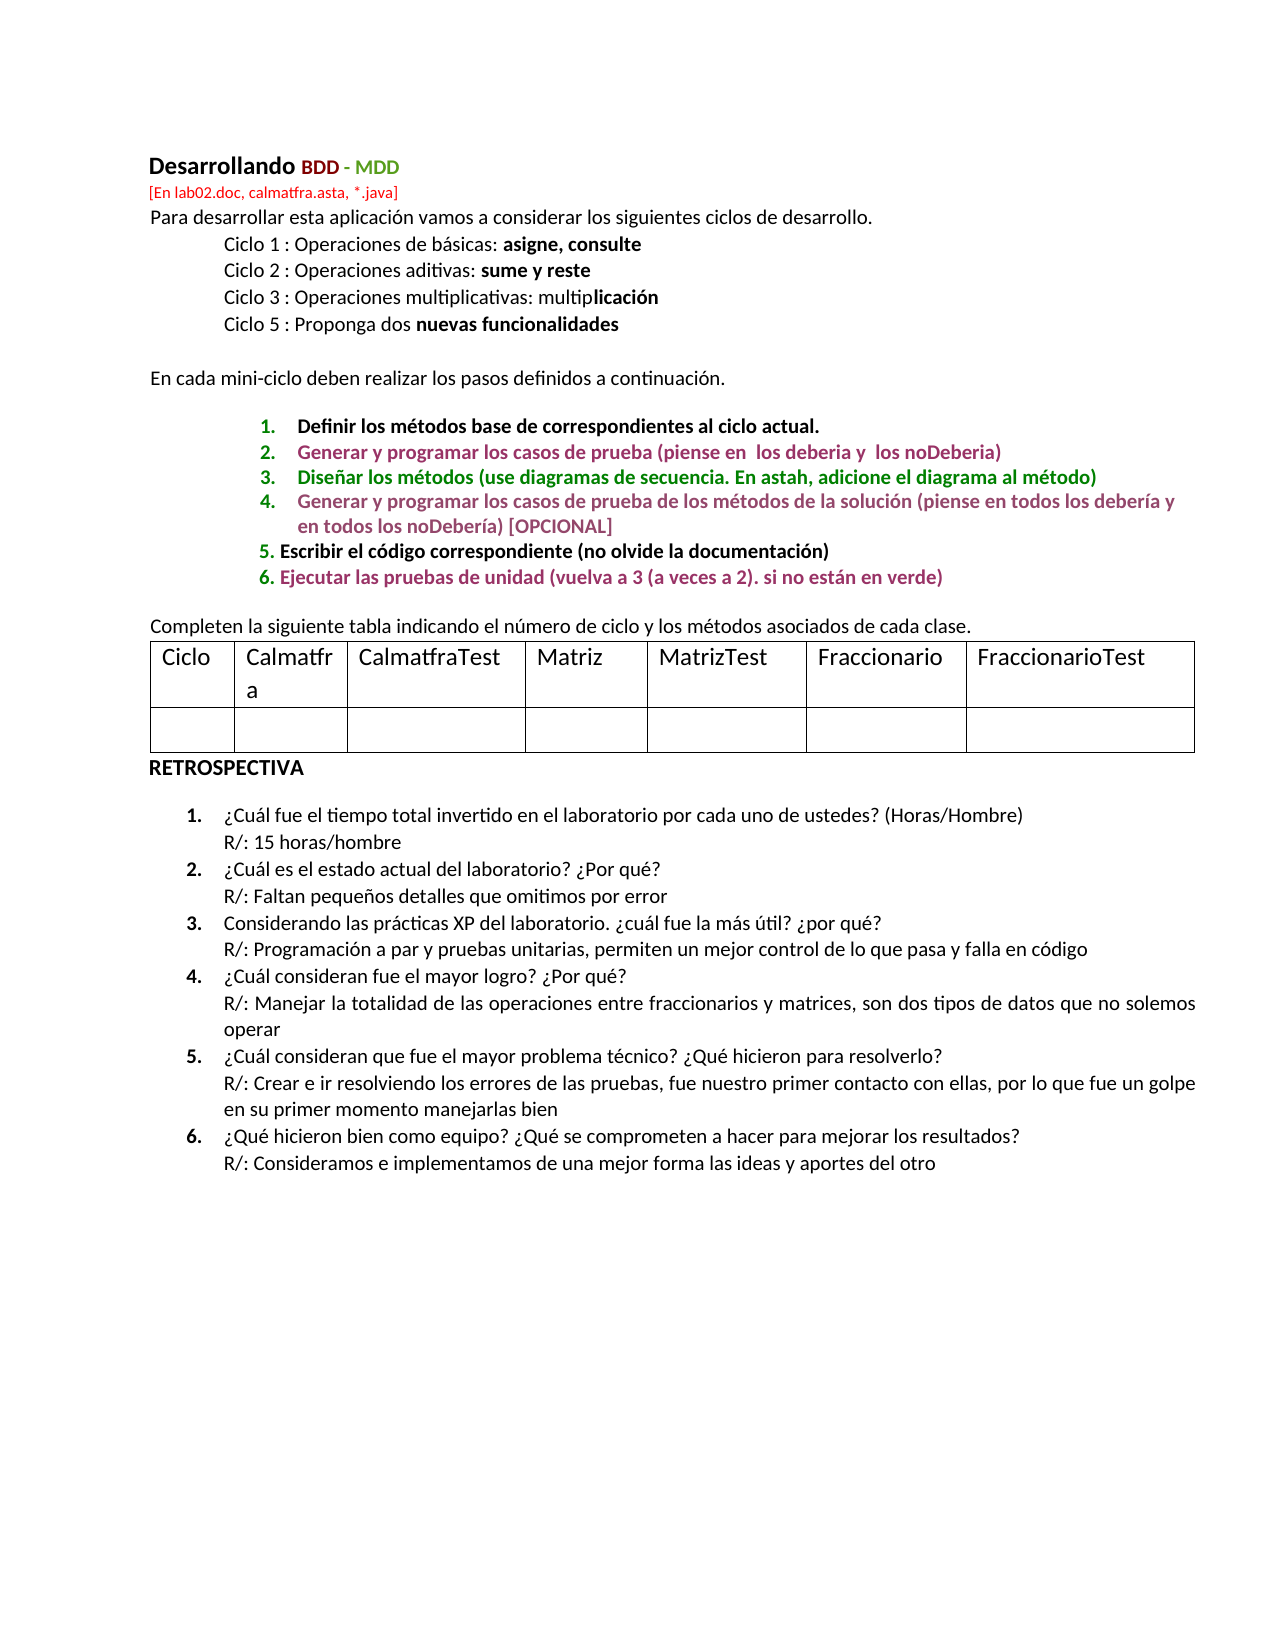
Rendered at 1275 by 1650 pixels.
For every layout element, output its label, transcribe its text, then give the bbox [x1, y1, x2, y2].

table_header Ciclo [151, 642, 234, 707]
text En cada mini-ciclo deben realizar los pasos definidos a continuación. [150, 365, 1199, 391]
table_header FraccionarioTest [967, 642, 1194, 707]
subtitle Desarrollando BDD - MDD [149, 150, 408, 180]
table_cell [648, 708, 806, 752]
list Considerando las prácticas XP del laboratorio. ¿cuál fue la más útil? ¿por qué? [186, 910, 1199, 935]
text R/: Consideramos e implementamos de una mejor forma las ideas y aportes del otro [224, 1150, 1199, 1175]
list Diseñar los métodos (use diagramas de secuencia. En astah, adicione el diagrama al método) [260, 465, 1199, 489]
subtitle 5. Escribir el código correspondiente (no olvide la documentación) [259, 539, 1199, 564]
text R/: Crear e ir resolviendo los errores de las pruebas, fue nuestro primer contacto con ellas, por lo que fue un golpe en su primer momento manejarlas bien [224, 1070, 1199, 1122]
table_cell [807, 708, 966, 752]
table_header Matriz [526, 642, 647, 707]
table_cell [235, 708, 347, 752]
table_cell [967, 708, 1194, 752]
list ¿Qué hicieron bien como equipo? ¿Qué se comprometen a hacer para mejorar los resultados? [186, 1123, 1199, 1148]
table_cell [151, 708, 234, 752]
text Ciclo 3 : Operaciones multiplicativas: multiplicación [224, 284, 1199, 310]
list ¿Cuál consideran que fue el mayor problema técnico? ¿Qué hicieron para resolverlo? [186, 1043, 1199, 1068]
list ¿Cuál es el estado actual del laboratorio? ¿Por qué? [186, 856, 1199, 882]
text R/: Programación a par y pruebas unitarias, permiten un mejor control de lo que pasa y falla en código [224, 936, 1199, 962]
list Generar y programar los casos de prueba de los métodos de la solución (piense en todos los debería y en todos los noDebería) [OPCIONAL] [260, 489, 1199, 539]
table_header CalmatfraTest [348, 642, 525, 707]
text Ciclo 2 : Operaciones aditivas: sume y reste [224, 257, 1199, 283]
text Completen la siguiente tabla indicando el número de ciclo y los métodos asociados de cada clase. [150, 614, 1199, 639]
text Ciclo 1 : Operaciones de básicas: asigne, consulte [224, 231, 1199, 256]
text R/: Manejar la totalidad de las operaciones entre fraccionarios y matrices, son dos tipos de datos que no solemos operar [224, 990, 1199, 1042]
list Definir los métodos base de correspondientes al ciclo actual. [260, 413, 1199, 438]
table_header Fraccionario [807, 642, 966, 707]
table_cell [526, 708, 647, 752]
text Para desarrollar esta aplicación vamos a considerar los siguientes ciclos de desarrollo. [150, 204, 1199, 229]
list Generar y programar los casos de prueba (piense en los deberia y los noDeberia) [260, 440, 1199, 465]
subtitle RETROSPECTIVA [149, 753, 1199, 781]
text Ciclo 5 : Proponga dos nuevas funcionalidades [224, 311, 1199, 336]
text [En lab02.doc, calmatfra.asta, *.java] [149, 182, 1199, 202]
table_header Calmatfra [235, 642, 347, 707]
table_header MatrizTest [648, 642, 806, 707]
table_cell [348, 708, 525, 752]
list ¿Cuál consideran fue el mayor logro? ¿Por qué? [186, 963, 1199, 989]
text 6. Ejecutar las pruebas de unidad (vuelva a 3 (a veces a 2). si no están en verde) [259, 565, 1199, 589]
text R/: 15 horas/hombre [224, 829, 1199, 855]
list ¿Cuál fue el tiempo total invertido en el laboratorio por cada uno de ustedes? (Horas/Hombre) [186, 803, 1199, 828]
text R/: Faltan pequeños detalles que omitimos por error [224, 883, 1199, 908]
